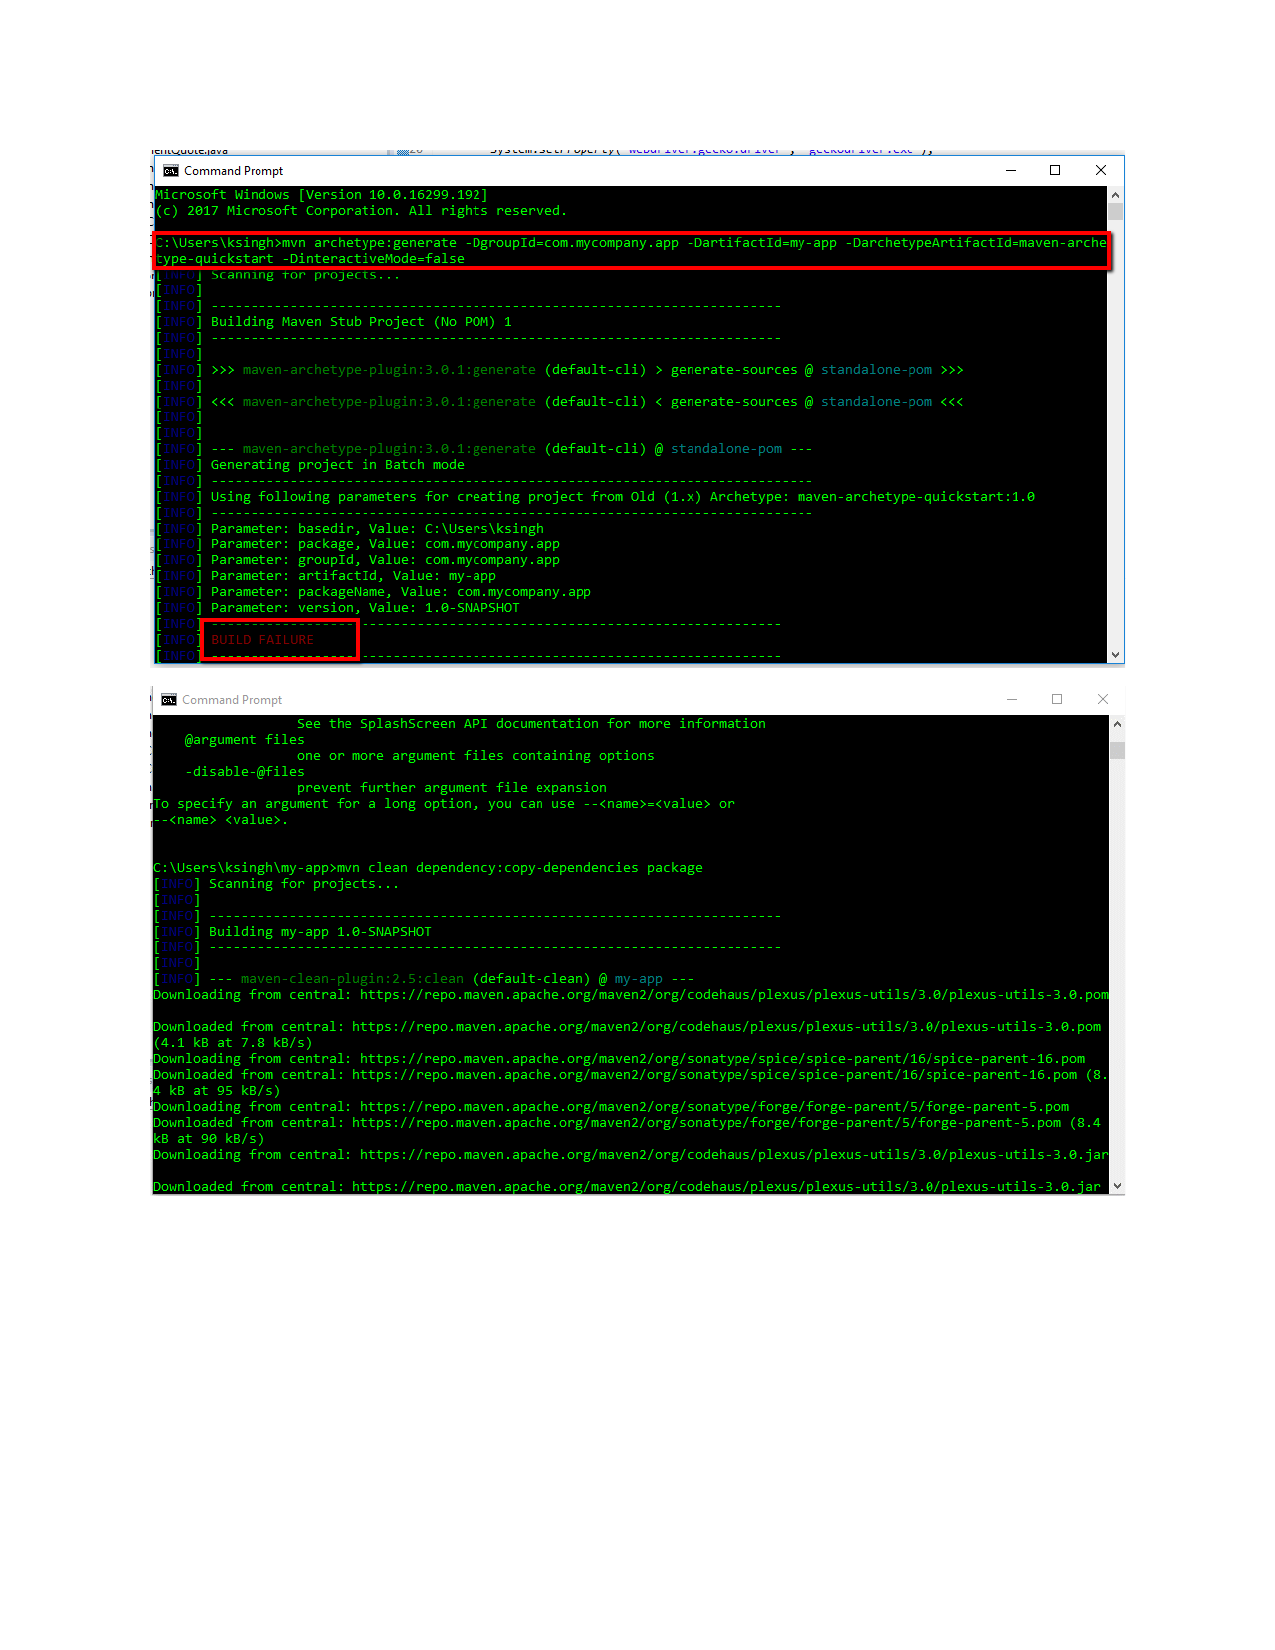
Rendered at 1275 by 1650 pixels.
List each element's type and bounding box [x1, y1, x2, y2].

picture [150, 686, 1125, 1196]
picture [150, 150, 1125, 668]
